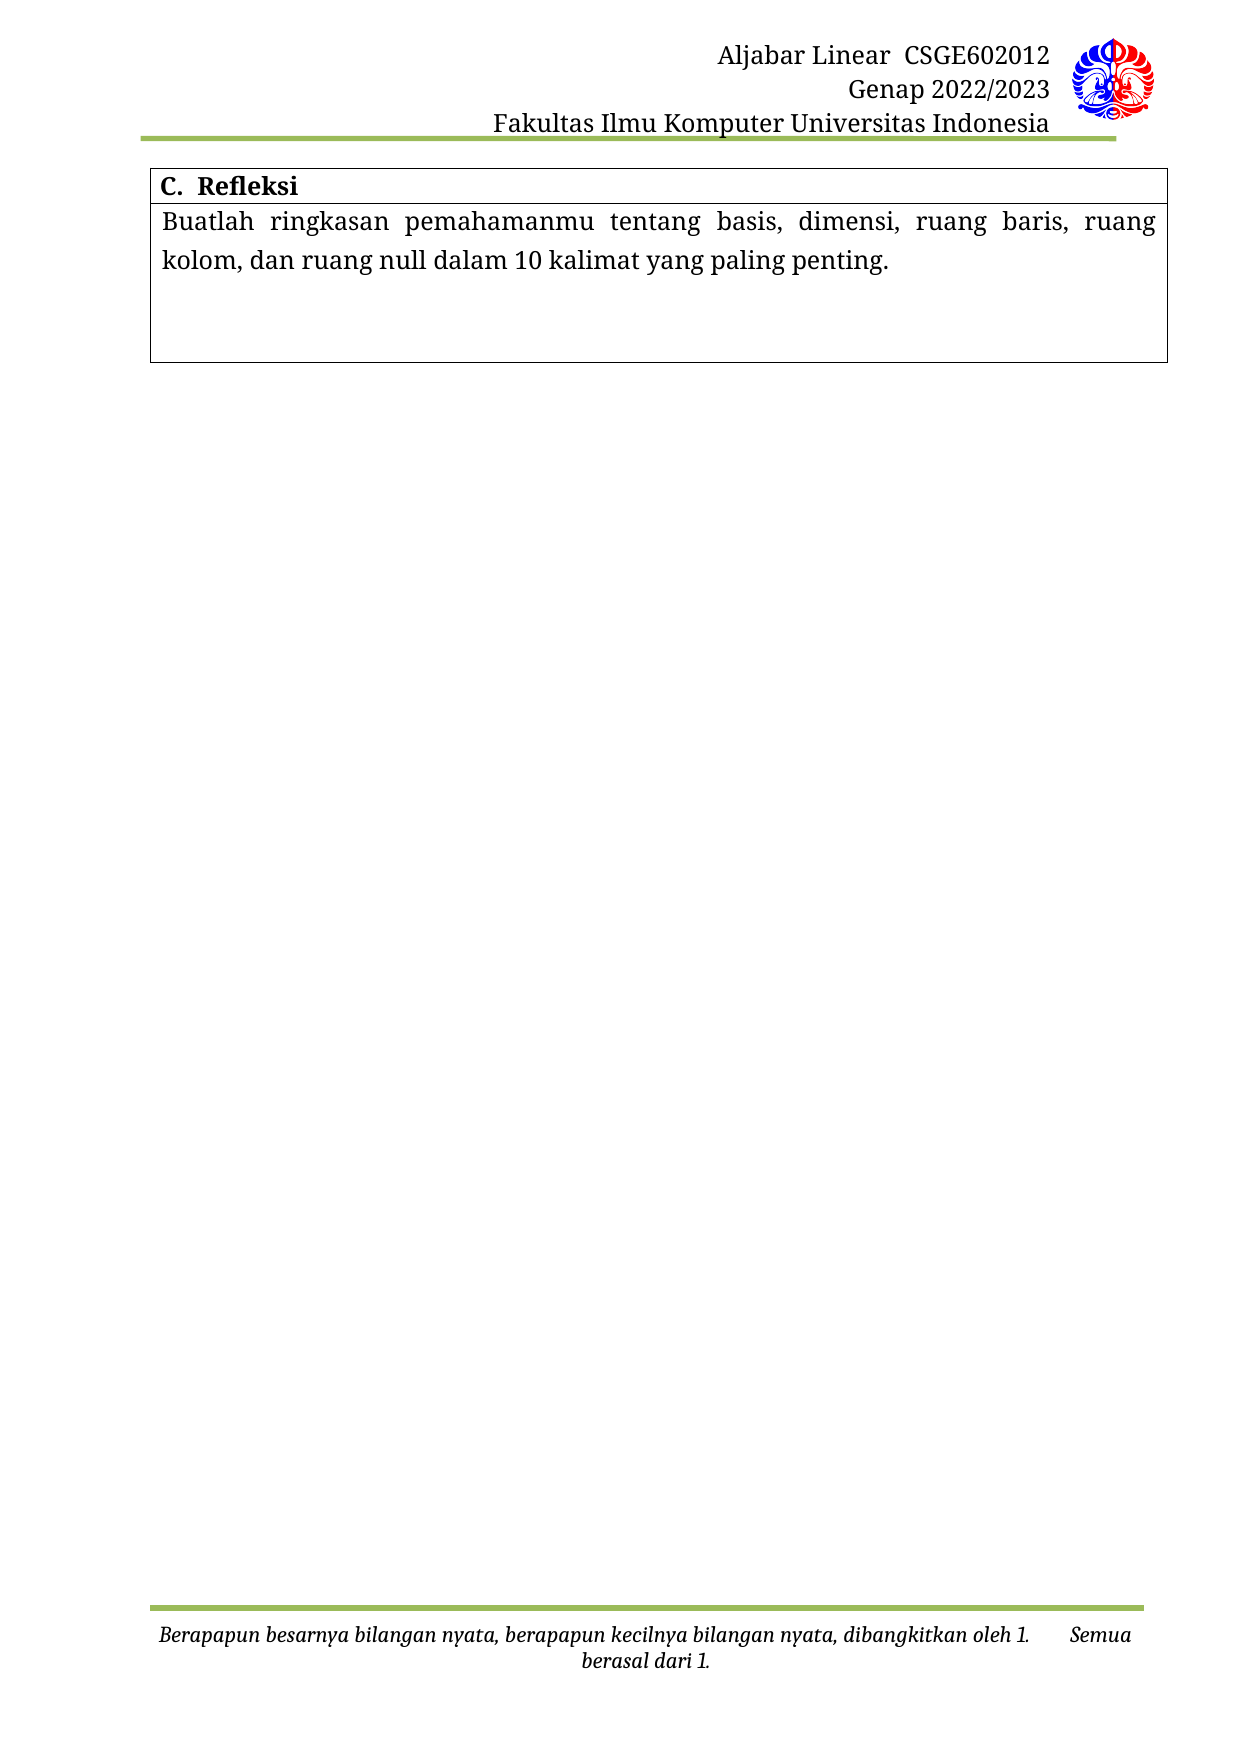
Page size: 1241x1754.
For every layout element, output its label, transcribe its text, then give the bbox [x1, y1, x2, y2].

picture [1072, 38, 1154, 120]
table_cell Buatlah ringkasan pemahamanmu tentang basis, dimensi, ruang baris, ruang kolom, dan ruang null dalam 10 kalimat yang paling penting. [151, 204, 1167, 362]
table_cell Refleksi [151, 169, 1167, 203]
